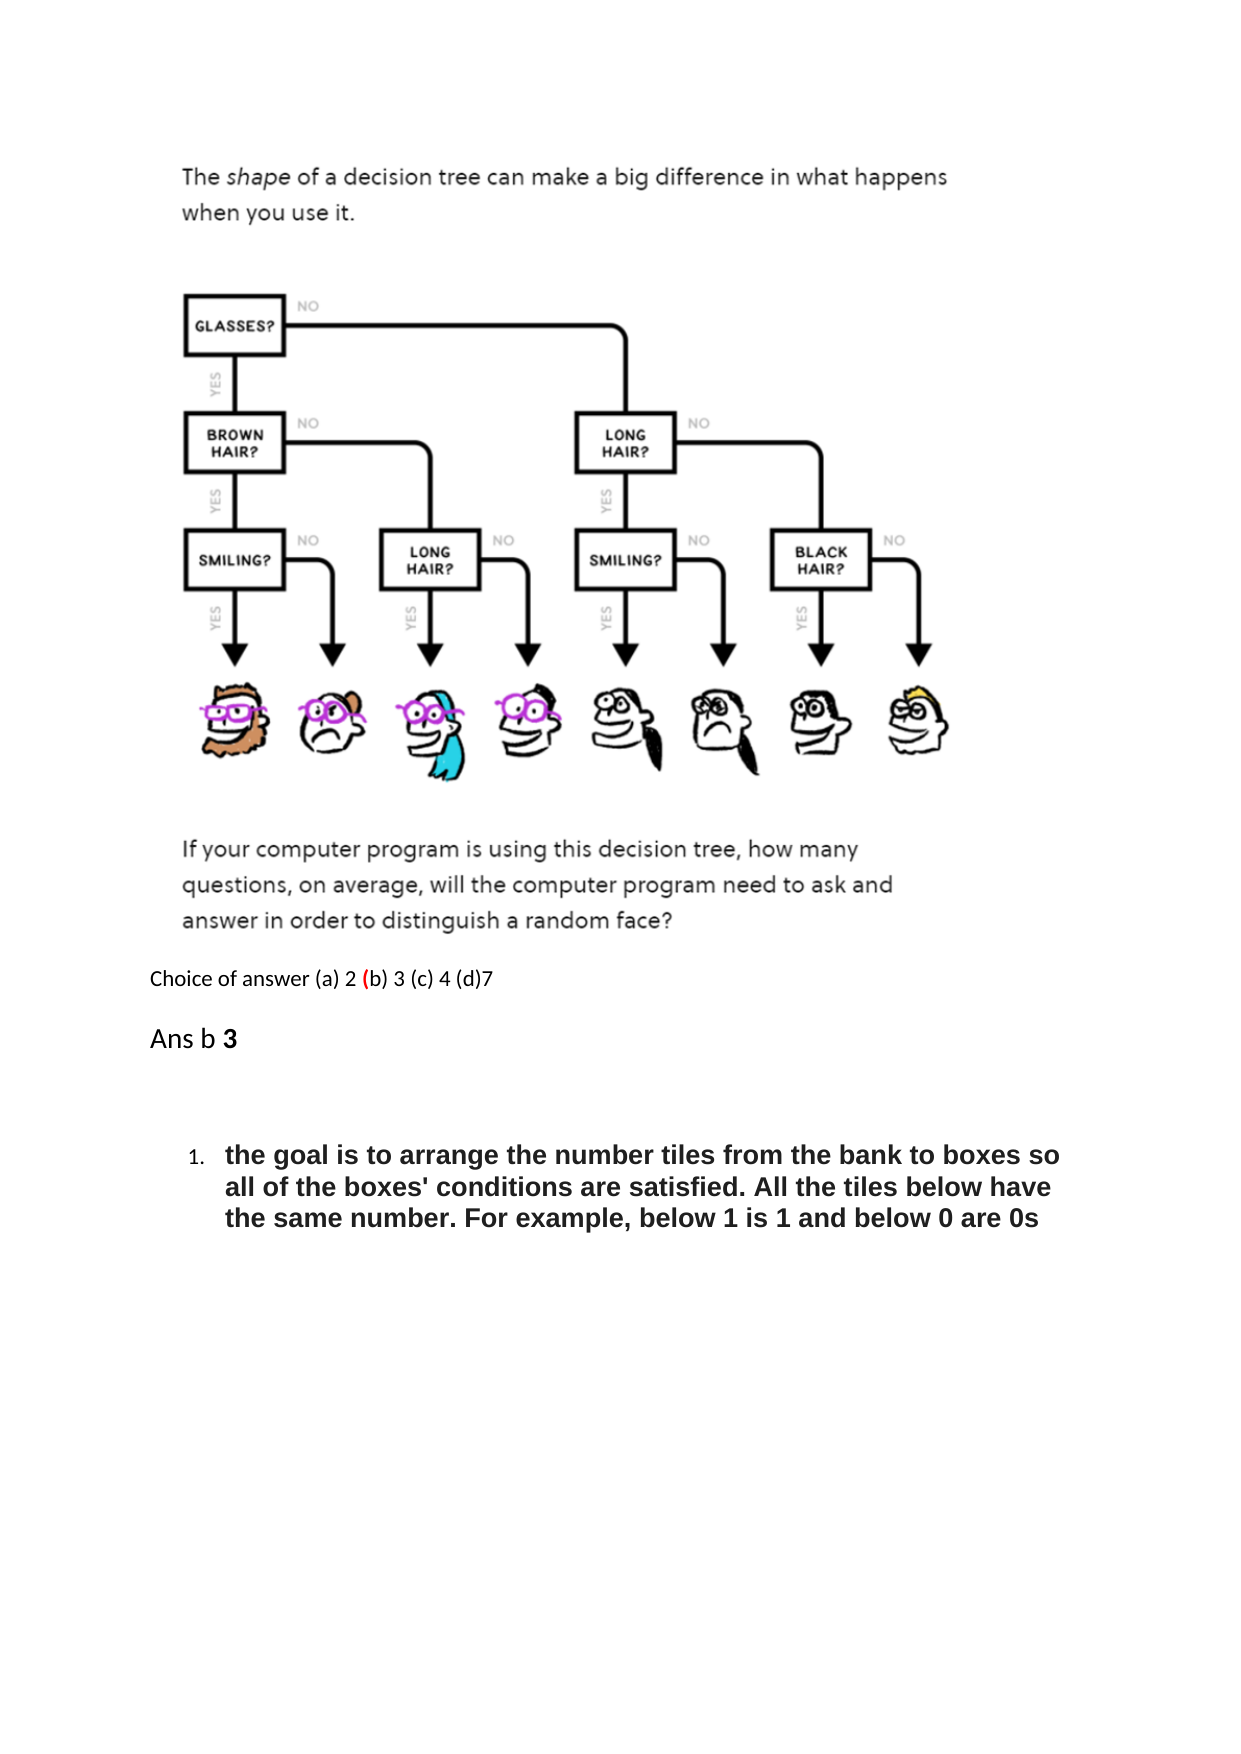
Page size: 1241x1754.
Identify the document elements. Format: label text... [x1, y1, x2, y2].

text Ans b 3 [150, 1020, 1090, 1055]
text Choice of answer (a) 2 (b) 3 (c) 4 (d)7 [150, 964, 1090, 992]
picture [150, 150, 1017, 964]
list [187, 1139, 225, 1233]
